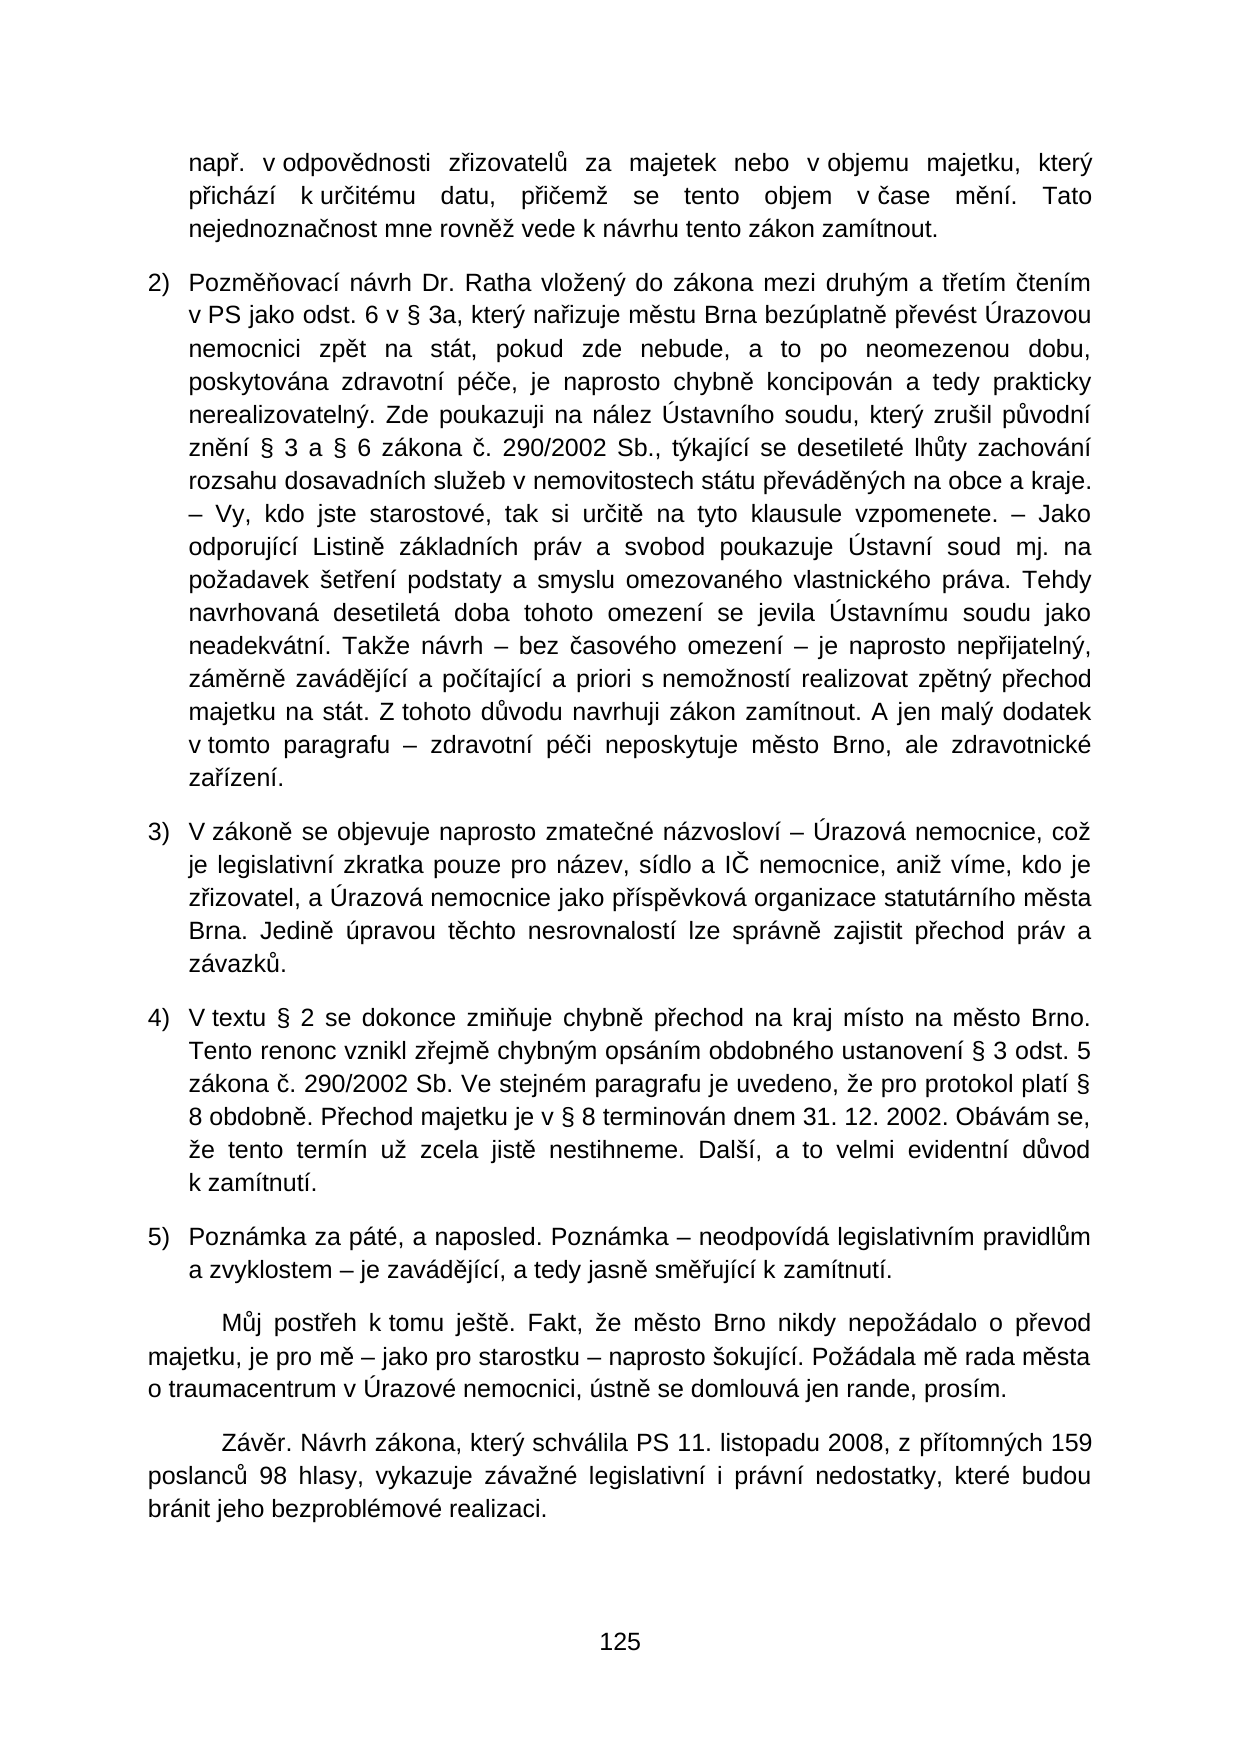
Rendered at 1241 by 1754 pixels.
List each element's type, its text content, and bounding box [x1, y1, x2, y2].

list Pozměňovací návrh Dr. Ratha vložený do zákona mezi druhým a třetím čtením v PS jako odst. 6 v § 3a, který nařizuje městu Brna bezúplatně převést Úrazovou nemocnici zpět na stát, pokud zde nebude, a to po neomezenou dobu, poskytována zdravotní péče, je naprosto chybně koncipován a tedy prakticky nerealizovatelný. Zde poukazuji na nález Ústavního soudu, který zrušil původní znění § § 6 zákona č. 290/2002 Sb., týkající se desetileté lhůty zachování rozsahu dosavadních služeb v nemovitostech státu převáděných na obce a kraje. – Vy, kdo jste starostové, tak si určitě na tyto klausule vzpomenete. – Jako odporující Listině základních práv a svobod poukazuje Ústavní soud mj. na požadavek šetření podstaty a smyslu omezovaného vlastnického práva. Tehdy navrhovaná desetiletá doba tohoto omezení se jevila Ústavnímu soudu jako neadekvátní. Takže návrh – bez časového omezení – je naprosto nepřijatelný, záměrně zavádějící a počítající a priori s nemožností realizovat zpětný přechod majetku na stát. Z tohoto důvodu navrhuji zákon zamítnout. A jen malý dodatek v tomto paragrafu – zdravotní péči neposkytuje město Brno, ale zdravotnické zařízení. [148, 267, 1093, 792]
text Závěr. Návrh zákona, který schválila PS 11. listopadu 2008, z přítomných 159 poslanců 98 hlasy, vykazuje závažné legislativní i právní nedostatky, které budou bránit jeho bezproblémové realizaci. [148, 1428, 1093, 1523]
list V zákoně se objevuje naprosto zmatečné názvosloví – Úrazová nemocnice, což je legislativní zkratka pouze pro název, sídlo a IČ nemocnice, aniž víme, kdo je zřizovatel, a Úrazová nemocnice jako příspěvková organizace statutárního města Brna. Jedině úpravou těchto nesrovnalostí lze správně zajistit přechod práv a závazků. [148, 817, 1093, 977]
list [148, 148, 1093, 242]
list Poznámka za páté, a naposled. Poznámka – neodpovídá legislativním pravidlům a zvyklostem – je zavádějící, a tedy jasně směřující k zamítnutí. [148, 1222, 1093, 1283]
text Můj postřeh k tomu ještě. Fakt, že město Brno nikdy nepožádalo o převod majetku, je pro mě – jako pro starostku – naprosto šokující. Požádala mě rada města o traumacentrum v Úrazové nemocnici, ústně se domlouvá jen rande, prosím. [148, 1308, 1093, 1403]
list V textu § 2 se dokonce zmiňuje chybně přechod na kraj místo na město Brno. Tento renonc vznikl zřejmě chybným opsáním obdobného ustanovení § 3 odst. 5 zákona č. 290/2002 Sb. Ve stejném paragrafu je uvedeno, že pro protokol platí § 8 obdobně. Přechod majetku je v § 8 terminován dnem 31. 12. 2002. Obávám se, že tento termín už zcela jistě nestihneme. Další, a to velmi evidentní důvod k zamítnutí. [148, 1003, 1093, 1196]
